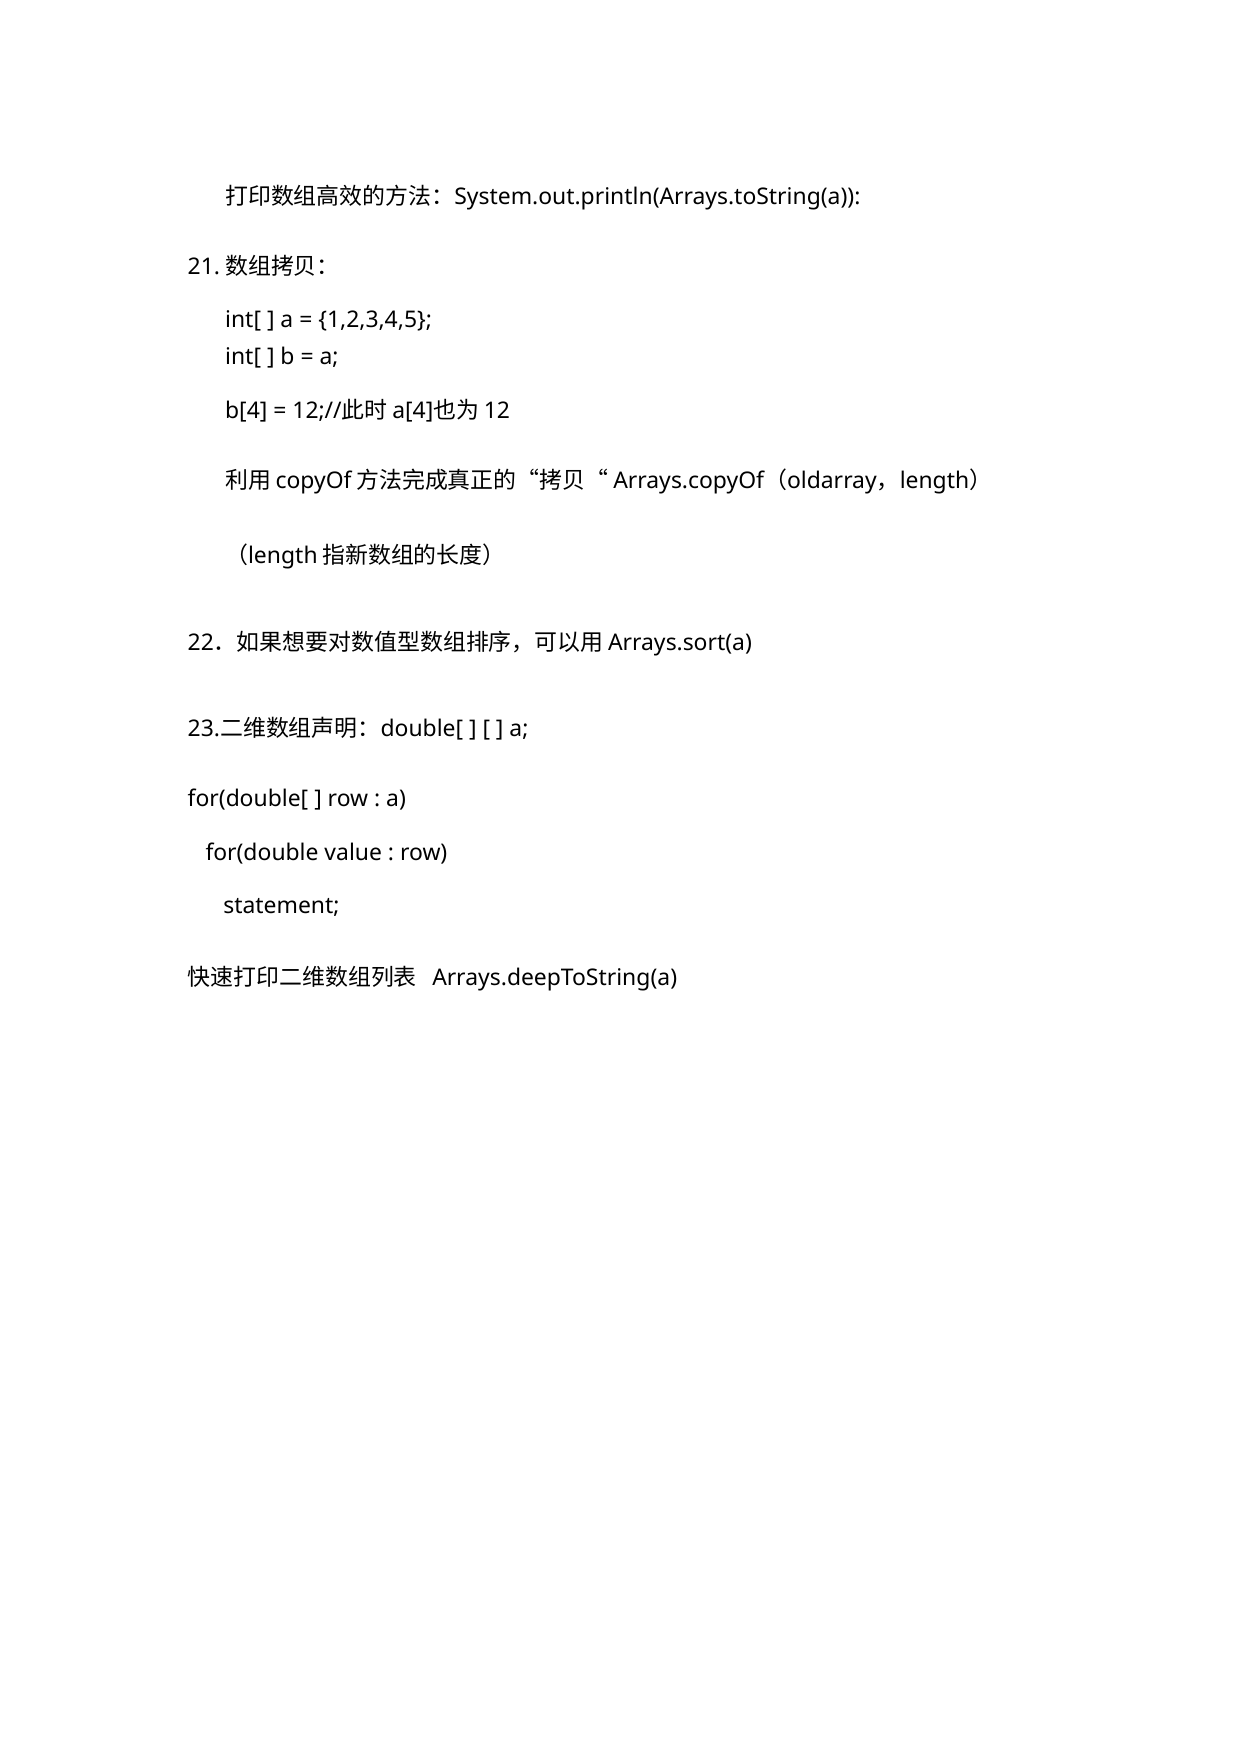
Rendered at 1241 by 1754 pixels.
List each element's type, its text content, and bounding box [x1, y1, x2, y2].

text statement; [187, 889, 1053, 921]
list int[ ] b = a; [225, 339, 1053, 372]
text 23.二维数组声明：double[ ] [ ] a; [187, 694, 1053, 759]
list 利用copyOf方法完成真正的“拷贝“ Arrays.copyOf（oldarray，length）（length指新数组的长度） [225, 446, 1053, 586]
list b[4] = 12;//此时a[4]也为12 [225, 376, 1053, 441]
text 快速打印二维数组列表 Arrays.deepToString(a) [187, 943, 1053, 1008]
list int[ ] a = {1,2,3,4,5}; [225, 302, 1053, 334]
text 22．如果想要对数值型数组排序，可以用Arrays.sort(a) [187, 608, 1053, 673]
list 数组拷贝： [187, 232, 1053, 297]
text for(double value : row) [187, 835, 1053, 867]
list 打印数组高效的方法：System.out.println(Arrays.toString(a)): [225, 162, 1053, 227]
text for(double[ ] row : a) [187, 781, 1053, 813]
